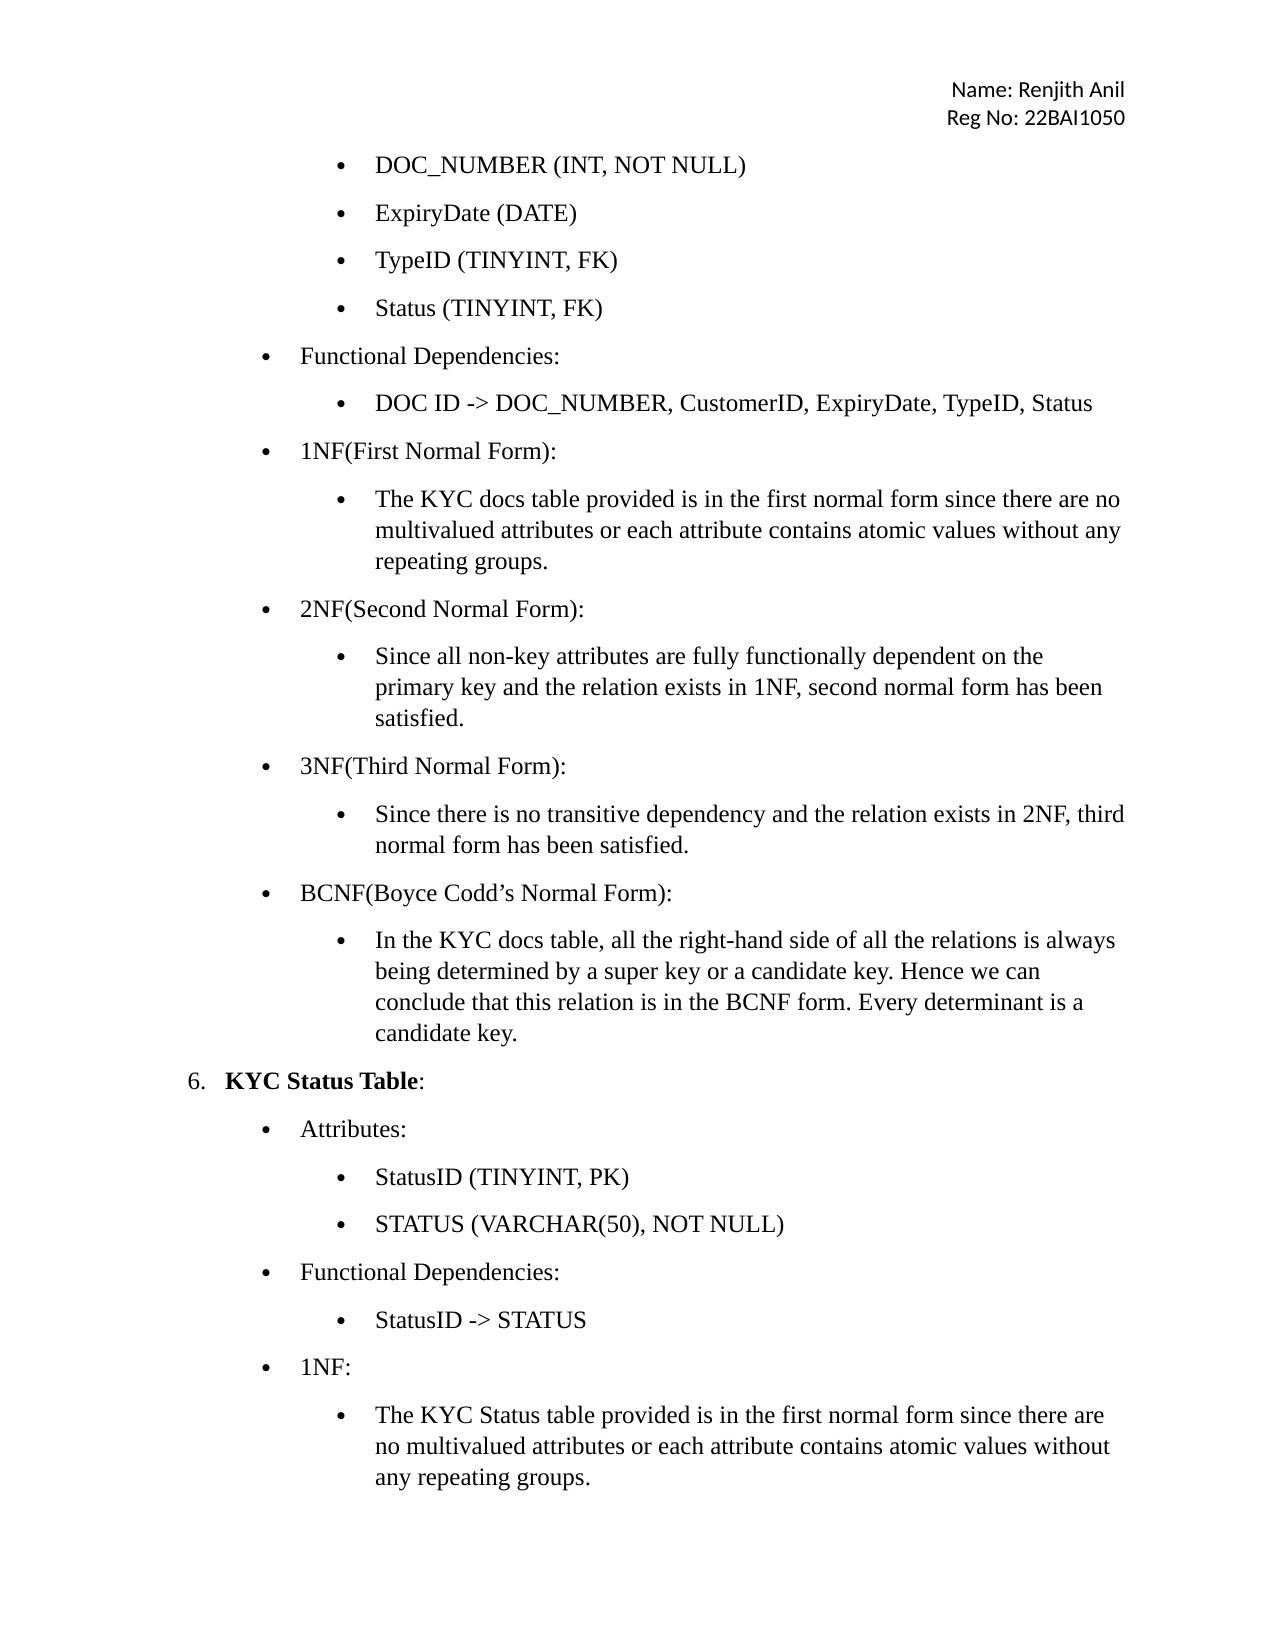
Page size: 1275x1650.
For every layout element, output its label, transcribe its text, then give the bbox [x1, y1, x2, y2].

list TypeID (TINYINT, FK) [337, 245, 1125, 274]
list 1NF: [262, 1352, 1125, 1381]
list DOC ID -> DOC_NUMBER, CustomerID, ExpiryDate, TypeID, Status [337, 388, 1125, 417]
list KYC Status Table: [187, 1066, 1125, 1095]
list Since all non-key attributes are fully functionally dependent on the primary key and the relation exists in 1NF, second normal form has been satisfied. [337, 641, 1125, 732]
list The KYC Status table provided is in the first normal form since there are no multivalued attributes or each attribute contains atomic values without any repeating groups. [337, 1400, 1125, 1491]
list 3NF(Third Normal Form): [262, 751, 1125, 780]
list ExpiryDate (DATE) [337, 198, 1125, 226]
list Functional Dependencies: [262, 341, 1125, 369]
list StatusID (TINYINT, PK) [337, 1162, 1125, 1190]
list 1NF(First Normal Form): [262, 436, 1125, 465]
list DOC_NUMBER (INT, NOT NULL) [337, 150, 1125, 179]
list Status (TINYINT, FK) [337, 293, 1125, 322]
list The KYC docs table provided is in the first normal form since there are no multivalued attributes or each attribute contains atomic values without any repeating groups. [337, 484, 1125, 575]
list Attributes: [262, 1114, 1125, 1143]
list 2NF(Second Normal Form): [262, 594, 1125, 622]
list In the KYC docs table, all the right-hand side of all the relations is always being determined by a super key or a candidate key. Hence we can conclude that this relation is in the BCNF form. Every determinant is a candidate key. [337, 925, 1125, 1047]
list Since there is no transitive dependency and the relation exists in 2NF, third normal form has been satisfied. [337, 799, 1125, 859]
list Functional Dependencies: [262, 1257, 1125, 1286]
list STATUS (VARCHAR(50), NOT NULL) [337, 1209, 1125, 1238]
list BCNF(Boyce Codd’s Normal Form): [262, 878, 1125, 906]
list StatusID -> STATUS [337, 1305, 1125, 1333]
